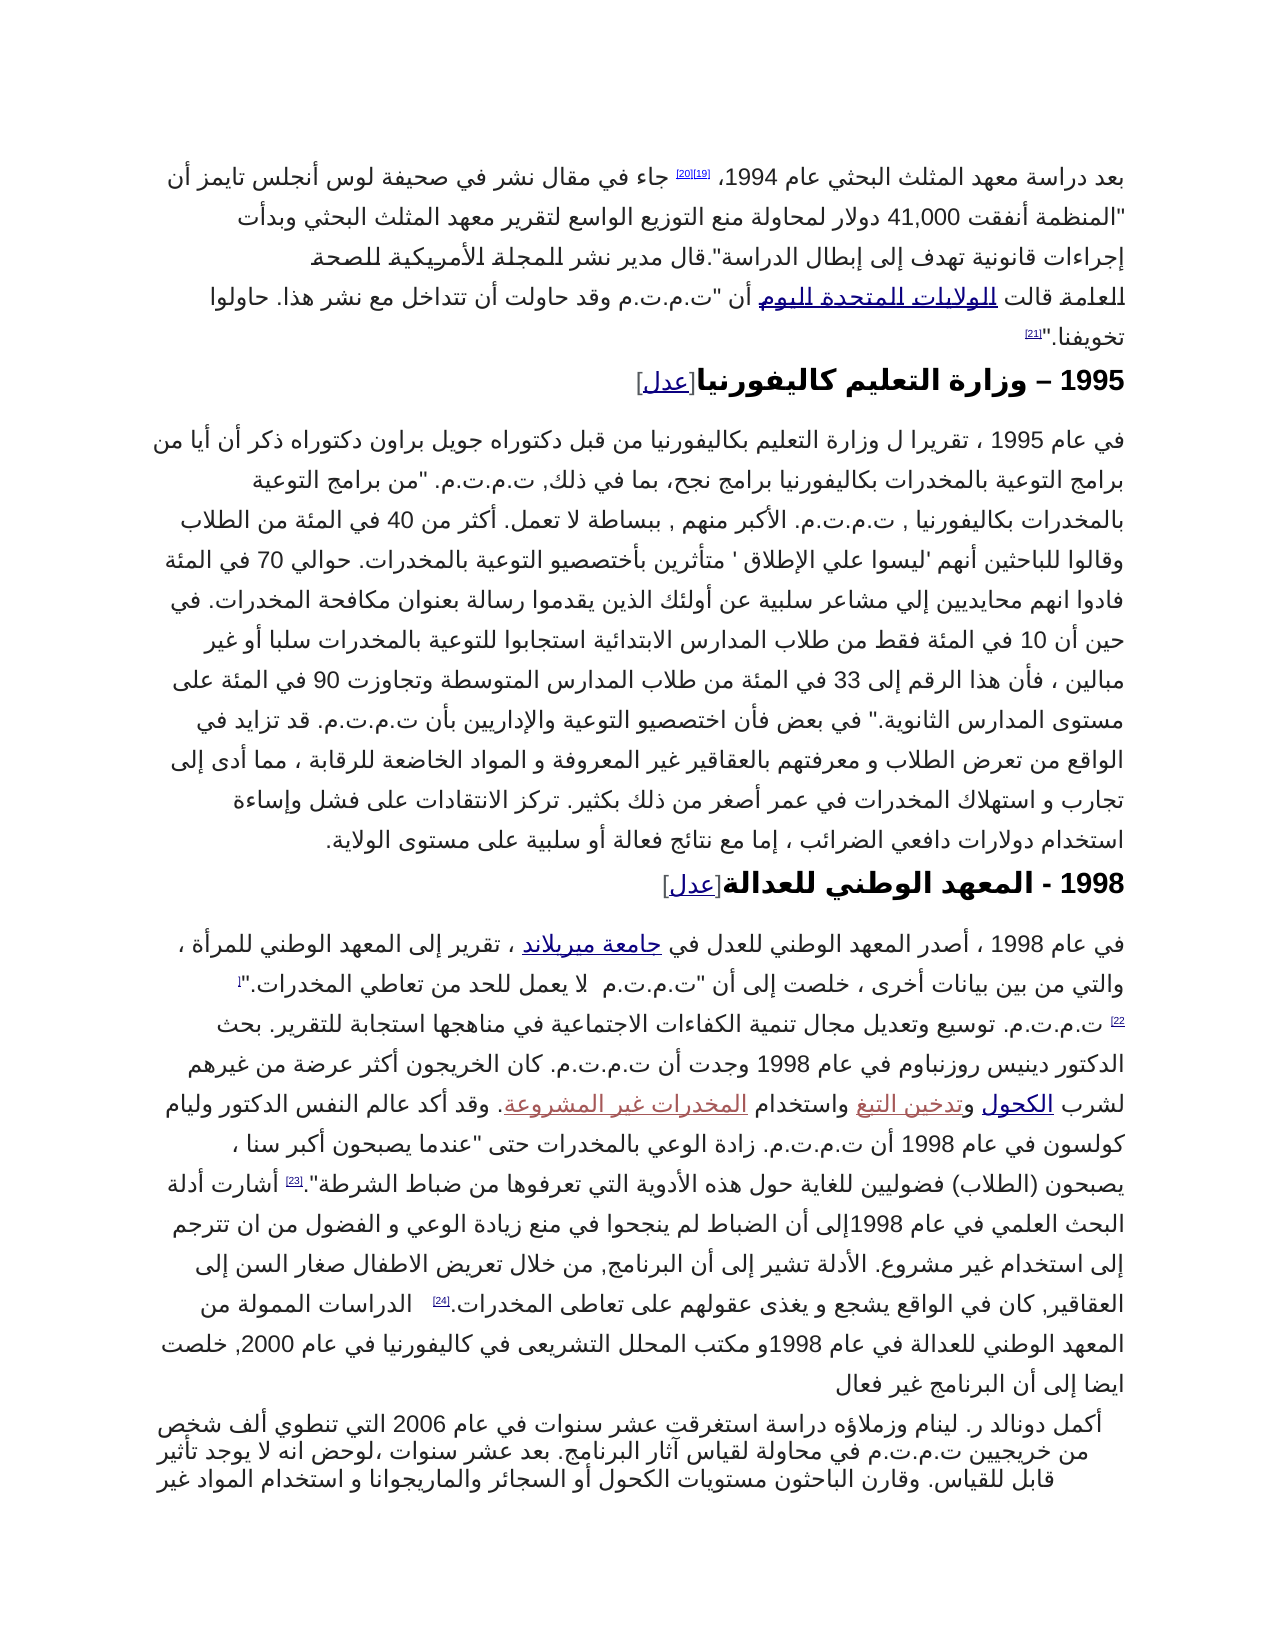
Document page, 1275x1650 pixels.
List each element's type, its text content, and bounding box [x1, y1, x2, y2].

text في عام 1995 ، تقريرا ل وزارة التعليم بكاليفورنيا من قبل دكتوراه جويل براون دكتوراه ذكر أن أيا من برامج التوعية بالمخدرات بكاليفورنيا برامج نجح، بما في ذلك, ت.م.ت.م. "من برامج التوعية بالمخدرات بكاليفورنيا , ت.م.ت.م. الأكبر منهم , ببساطة لا تعمل. أكثر من 40 في المئة من الطلاب وقالوا للباحثين أنهم 'ليسوا علي الإطلاق ' متأثرين بأختصصيو التوعية بالمخدرات. حوالي 70 في المئة فادوا انهم محايديين إلي مشاعر سلبية عن أولئك الذين يقدموا رسالة بعنوان مكافحة المخدرات. في حين أن 10 في المئة فقط من طلاب المدارس الابتدائية استجابوا للتوعية بالمخدرات سلبا أو غير مبالين ، فأن هذا الرقم إلى 33 في المئة من طلاب المدارس المتوسطة وتجاوزت 90 في المئة على مستوى المدارس الثانوية." في بعض فأن اختصصيو التوعية والإداريين بأن ت.م.ت.م. قد تزايد في الواقع من تعرض الطلاب و معرفتهم بالعقاقير غير المعروفة و المواد الخاضعة للرقابة ، مما أدى إلى تجارب و استهلاك المخدرات في عمر أصغر من ذلك بكثير. تركز الانتقادات على فشل وإساءة استخدام دولارات دافعي الضرائب ، إما مع نتائج فعالة أو سلبية على مستوى الولاية. [150, 413, 1125, 853]
text بعد دراسة معهد المثلث البحثي عام 1994، [19][20] جاء في مقال نشر في صحيفة لوس أنجلس تايمز أن "المنظمة أنفقت 41,000 دولار لمحاولة منع التوزيع الواسع لتقرير معهد المثلث البحثي وبدأت إجراءات قانونية تهدف إلى إبطال الدراسة".قال مدير نشر المجلة الأمريكية للصحة العامة قالت الولايات المتحدة اليوم أن "ت.م.ت.م وقد حاولت أن تتداخل مع نشر هذا. حاولوا تخويفنا."[21] [150, 150, 1125, 350]
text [150, 1409, 1125, 1492]
subtitle 1995 – وزارة التعليم كاليفورنيا[عدل] [150, 362, 1125, 396]
subtitle 1998 - المعهد الوطني للعدالة[عدل] [150, 866, 1125, 899]
text في عام 1998 ، أصدر المعهد الوطني للعدل في جامعة ميريلاند ، تقرير إلى المعهد الوطني للمرأة ، والتي من بين بيانات أخرى ، خلصت إلى أن "ت.م.ت.م. لا يعمل للحد من تعاطي المخدرات."[22] ت.م.ت.م. توسيع وتعديل مجال تنمية الكفاءات الاجتماعية في مناهجها استجابة للتقرير. بحث الدكتور دينيس روزنباوم في عام 1998 وجدت أن ت.م.ت.م. كان الخريجون أكثر عرضة من غيرهم لشرب الكحول وتدخين التبغ واستخدام المخدرات غير المشروعة. وقد أكد عالم النفس الدكتور وليام كولسون في عام 1998 أن ت.م.ت.م. زادة الوعي بالمخدرات حتى "عندما يصبحون أكبر سنا ، يصبحون (الطلاب) فضوليين للغاية حول هذه الأدوية التي تعرفوها من ضباط الشرطة".[23] أشارت أدلة البحث العلمي في عام 1998إلى أن الضباط لم ينجحوا في منع زيادة الوعي و الفضول من ان تترجم إلى استخدام غير مشروع. الأدلة تشير إلى أن البرنامج, من خلال تعريض الاطفال صغار السن إلى العقاقير, كان في الواقع يشجع و يغذى عقولهم على تعاطى المخدرات.[24] الدراسات الممولة من المعهد الوطني للعدالة في عام 1998و مكتب المحلل التشريعى في كاليفورنيا في عام 2000, خلصت ايضا إلى أن البرنامج غير فعال [150, 917, 1125, 1397]
